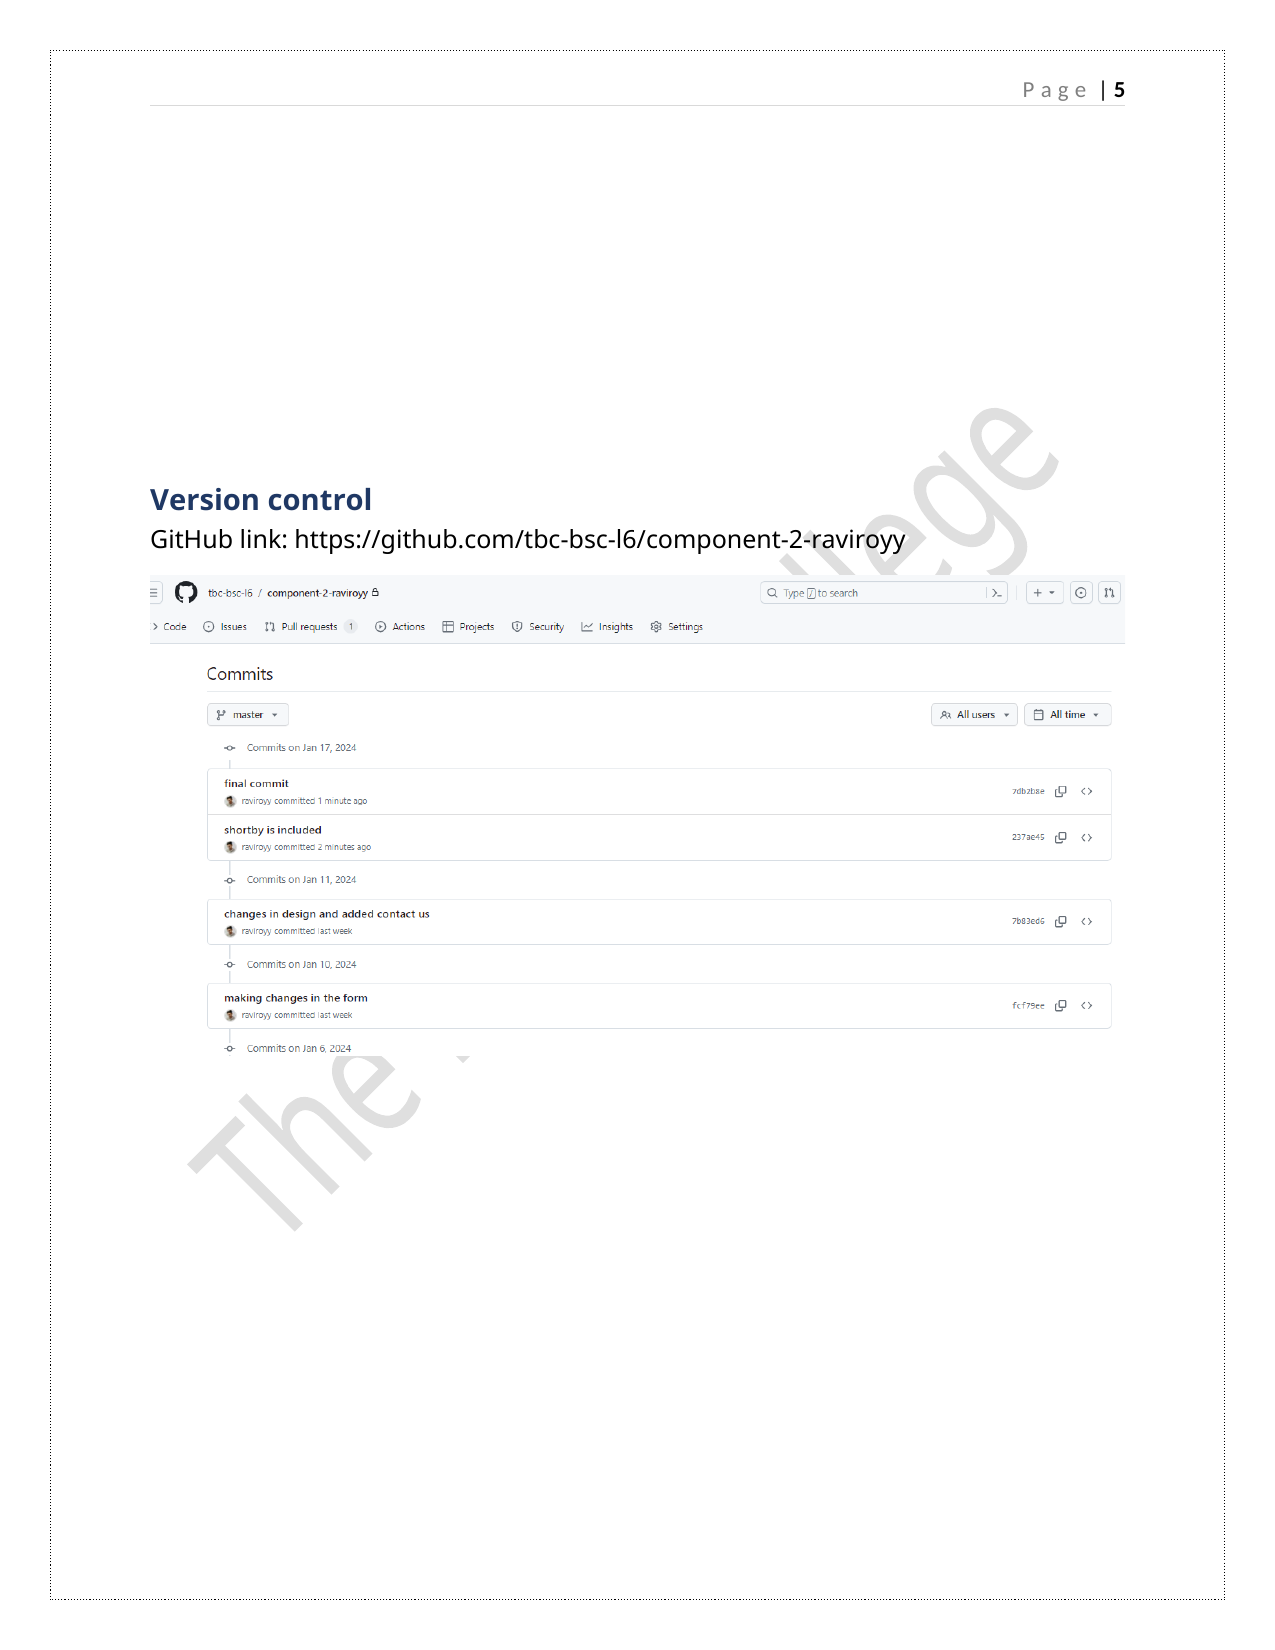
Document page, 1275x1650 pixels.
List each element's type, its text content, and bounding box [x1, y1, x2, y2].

picture [150, 575, 1125, 1056]
subtitle Version control [150, 479, 1125, 519]
text GitHub link: https://github.com/tbc-bsc-l6/component-2-raviroyy [150, 522, 1125, 556]
